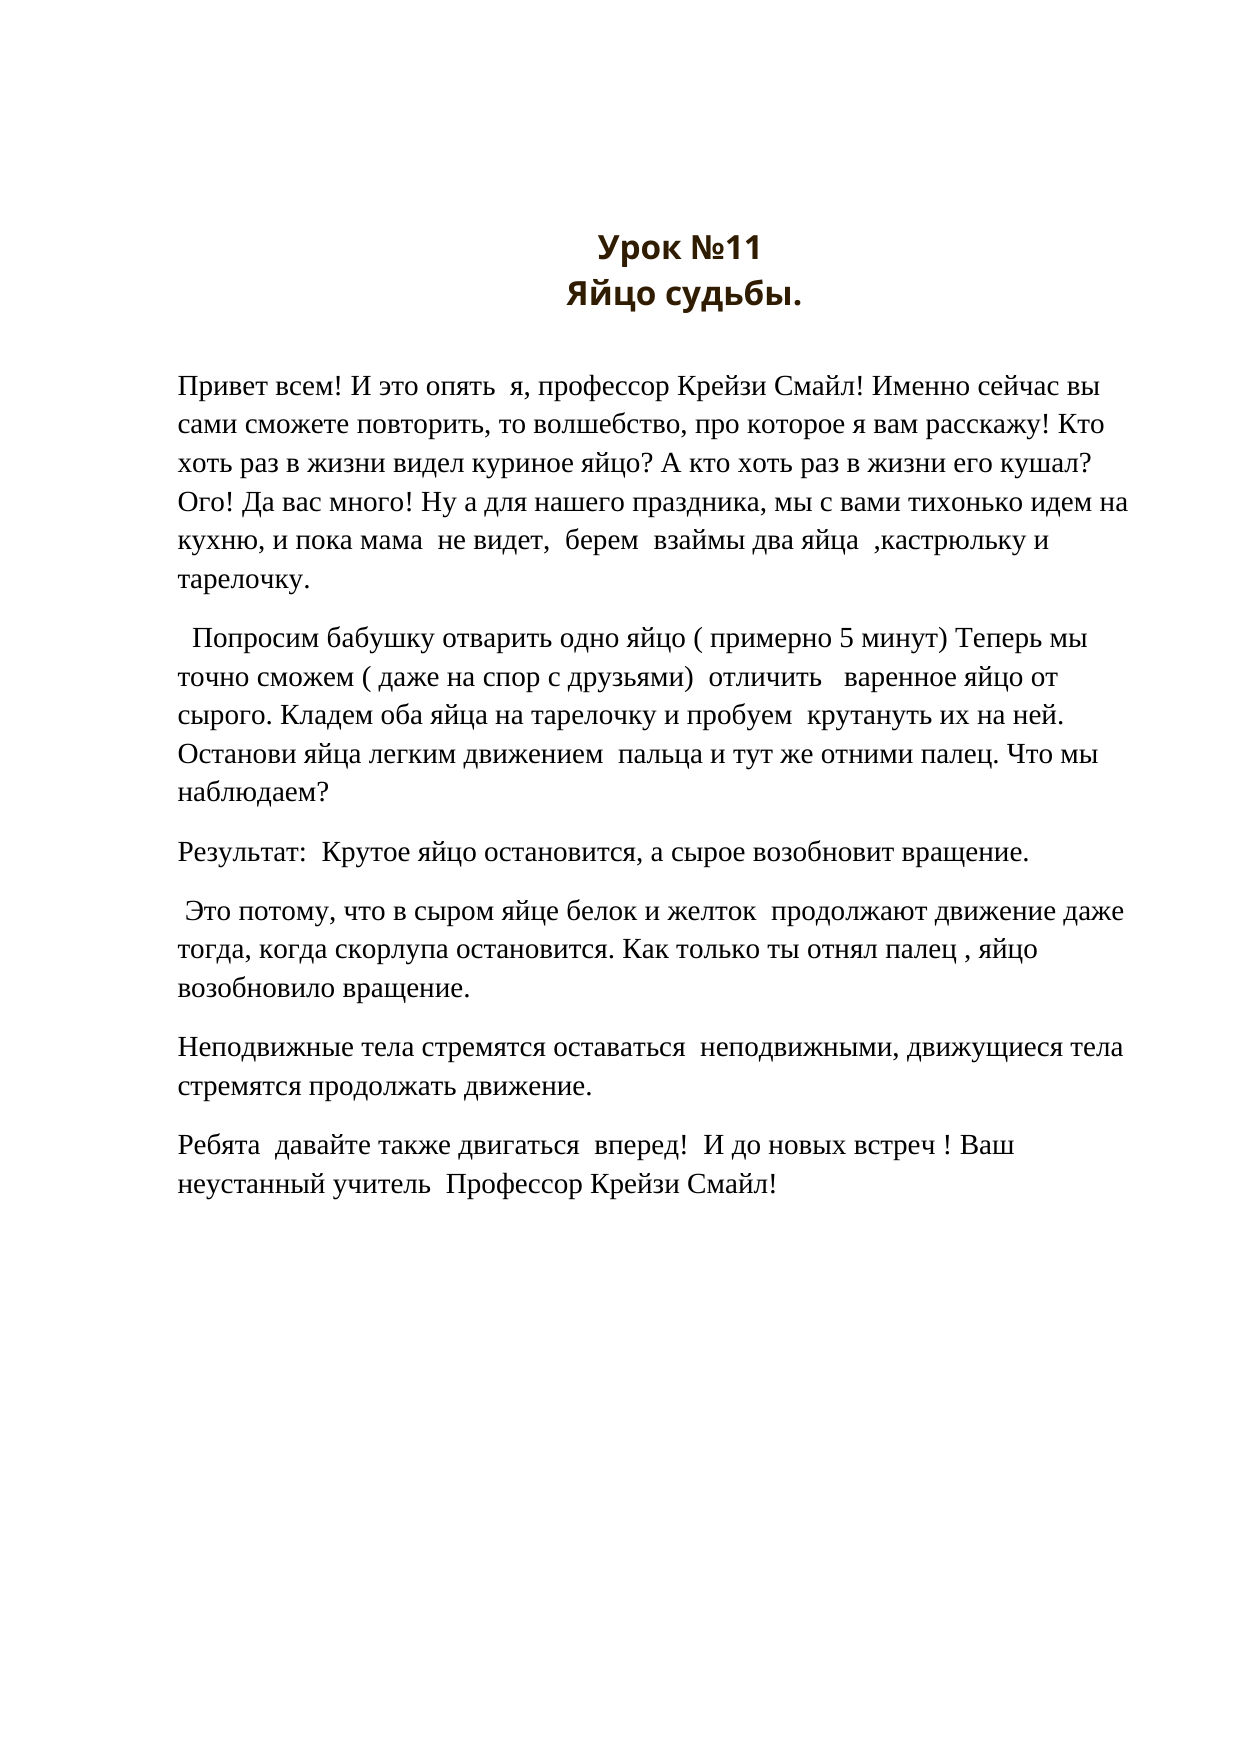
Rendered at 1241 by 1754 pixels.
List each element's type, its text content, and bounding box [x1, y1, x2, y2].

text Ребята давайте также двигаться вперед! И до новых встреч ! Ваш неустанный учитель Профессор Крейзи Смайл! [177, 1127, 1152, 1199]
text Результат: Крутое яйцо остановится, а сырое возобновит вращение. [177, 834, 1152, 867]
text Яйцо судьбы. [177, 269, 1152, 315]
text Это потому, что в сыром яйце белок и желток продолжают движение даже тогда, когда скорлупа остановится. Как только ты отнял палец , яйцо возобновило вращение. [177, 893, 1152, 1004]
text Привет всем! И это опять я, профессор Крейзи Смайл! Именно сейчас вы сами сможете повторить, то волшебство, про которое я вам расскажу! Кто хоть раз в жизни видел куриное яйцо? А кто хоть раз в жизни его кушал? Ого! Да вас много! Ну а для нашего праздника, мы с вами тихонько идем на кухню, и пока мама не видет, берем взаймы два яйца ,кастрюльку и тарелочку. [177, 368, 1152, 594]
text Урок №11 [177, 224, 1152, 269]
text Попросим бабушку отварить одно яйцо ( примерно 5 минут) Теперь мы точно сможем ( даже на спор с друзьями) отличить варенное яйцо от сырого. Кладем оба яйца на тарелочку и пробуем крутануть их на ней. Останови яйца легким движением пальца и тут же отними палец. Что мы наблюдаем? [177, 620, 1152, 808]
text Неподвижные тела стремятся оставаться неподвижными, движущиеся тела стремятся продолжать движение. [177, 1029, 1152, 1102]
